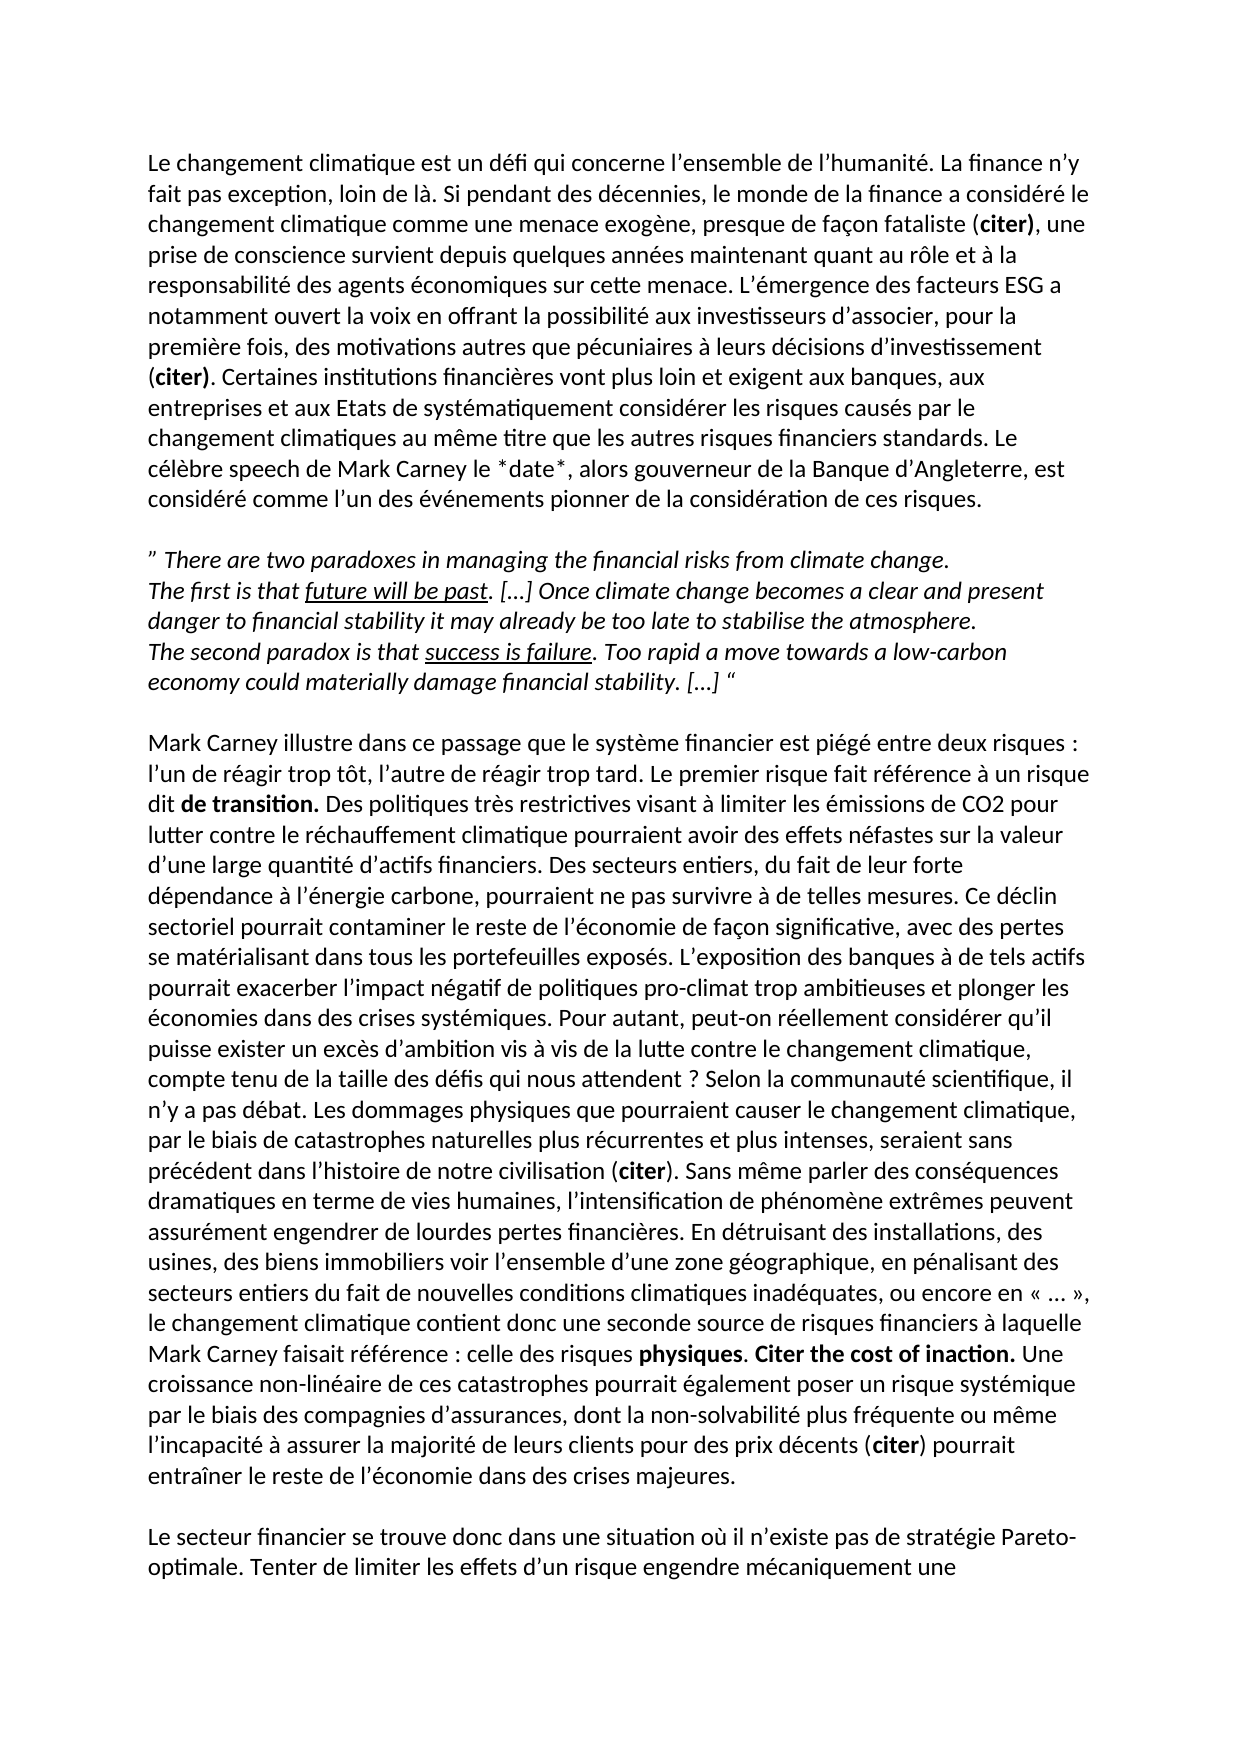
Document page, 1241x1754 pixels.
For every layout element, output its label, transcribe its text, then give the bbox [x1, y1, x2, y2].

text The second paradox is that success is failure. Too rapid a move towards a low-carbon economy could materially damage financial stability. […] “ [148, 636, 1093, 697]
text ” There are two paradoxes in managing the financial risks from climate change. [148, 544, 1093, 575]
text The first is that future will be past. […] Once climate change becomes a clear and present danger to financial stability it may already be too late to stabilise the atmosphere. [148, 575, 1093, 636]
text Le changement climatique est un défi qui concerne l’ensemble de l’humanité. La finance n’y fait pas exception, loin de là. Si pendant des décennies, le monde de la finance a considéré le changement climatique comme une menace exogène, presque de façon fataliste (citer), une prise de conscience survient depuis quelques années maintenant quant au rôle et à la responsabilité des agents économiques sur cette menace. L’émergence des facteurs ESG a notamment ouvert la voix en offrant la possibilité aux investisseurs d’associer, pour la première fois, des motivations autres que pécuniaires à leurs décisions d’investissement (citer). Certaines institutions financières vont plus loin et exigent aux banques, aux entreprises et aux Etats de systématiquement considérer les risques causés par le changement climatiques au même titre que les autres risques financiers standards. Le célèbre speech de Mark Carney le *date*, alors gouverneur de la Banque d’Angleterre, est considéré comme l’un des événements pionner de la considération de ces risques. [148, 148, 1093, 514]
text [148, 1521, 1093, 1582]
text Mark Carney illustre dans ce passage que le système financier est piégé entre deux risques : l’un de réagir trop tôt, l’autre de réagir trop tard. Le premier risque fait référence à un risque dit de transition. Des politiques très restrictives visant à limiter les émissions de CO2 pour lutter contre le réchauffement climatique pourraient avoir des effets néfastes sur la valeur d’une large quantité d’actifs financiers. Des secteurs entiers, du fait de leur forte dépendance à l’énergie carbone, pourraient ne pas survivre à de telles mesures. Ce déclin sectoriel pourrait contaminer le reste de l’économie de façon significative, avec des pertes se matérialisant dans tous les portefeuilles exposés. L’exposition des banques à de tels actifs pourrait exacerber l’impact négatif de politiques pro-climat trop ambitieuses et plonger les économies dans des crises systémiques. Pour autant, peut-on réellement considérer qu’il puisse exister un excès d’ambition vis à vis de la lutte contre le changement climatique, compte tenu de la taille des défis qui nous attendent ? Selon la communauté scientifique, il n’y a pas débat. Les dommages physiques que pourraient causer le changement climatique, par le biais de catastrophes naturelles plus récurrentes et plus intenses, seraient sans précédent dans l’histoire de notre civilisation (citer). Sans même parler des conséquences dramatiques en terme de vies humaines, l’intensification de phénomène extrêmes peuvent assurément engendrer de lourdes pertes financières. En détruisant des installations, des usines, des biens immobiliers voir l’ensemble d’une zone géographique, en pénalisant des secteurs entiers du fait de nouvelles conditions climatiques inadéquates, ou encore en « … », le changement climatique contient donc une seconde source de risques financiers à laquelle Mark Carney faisait référence : celle des risques physiques. Citer the cost of inaction. Une croissance non-linéaire de ces catastrophes pourrait également poser un risque systémique par le biais des compagnies d’assurances, dont la non-solvabilité plus fréquente ou même l’incapacité à assurer la majorité de leurs clients pour des prix décents (citer) pourrait entraîner le reste de l’économie dans des crises majeures. [148, 727, 1093, 1491]
